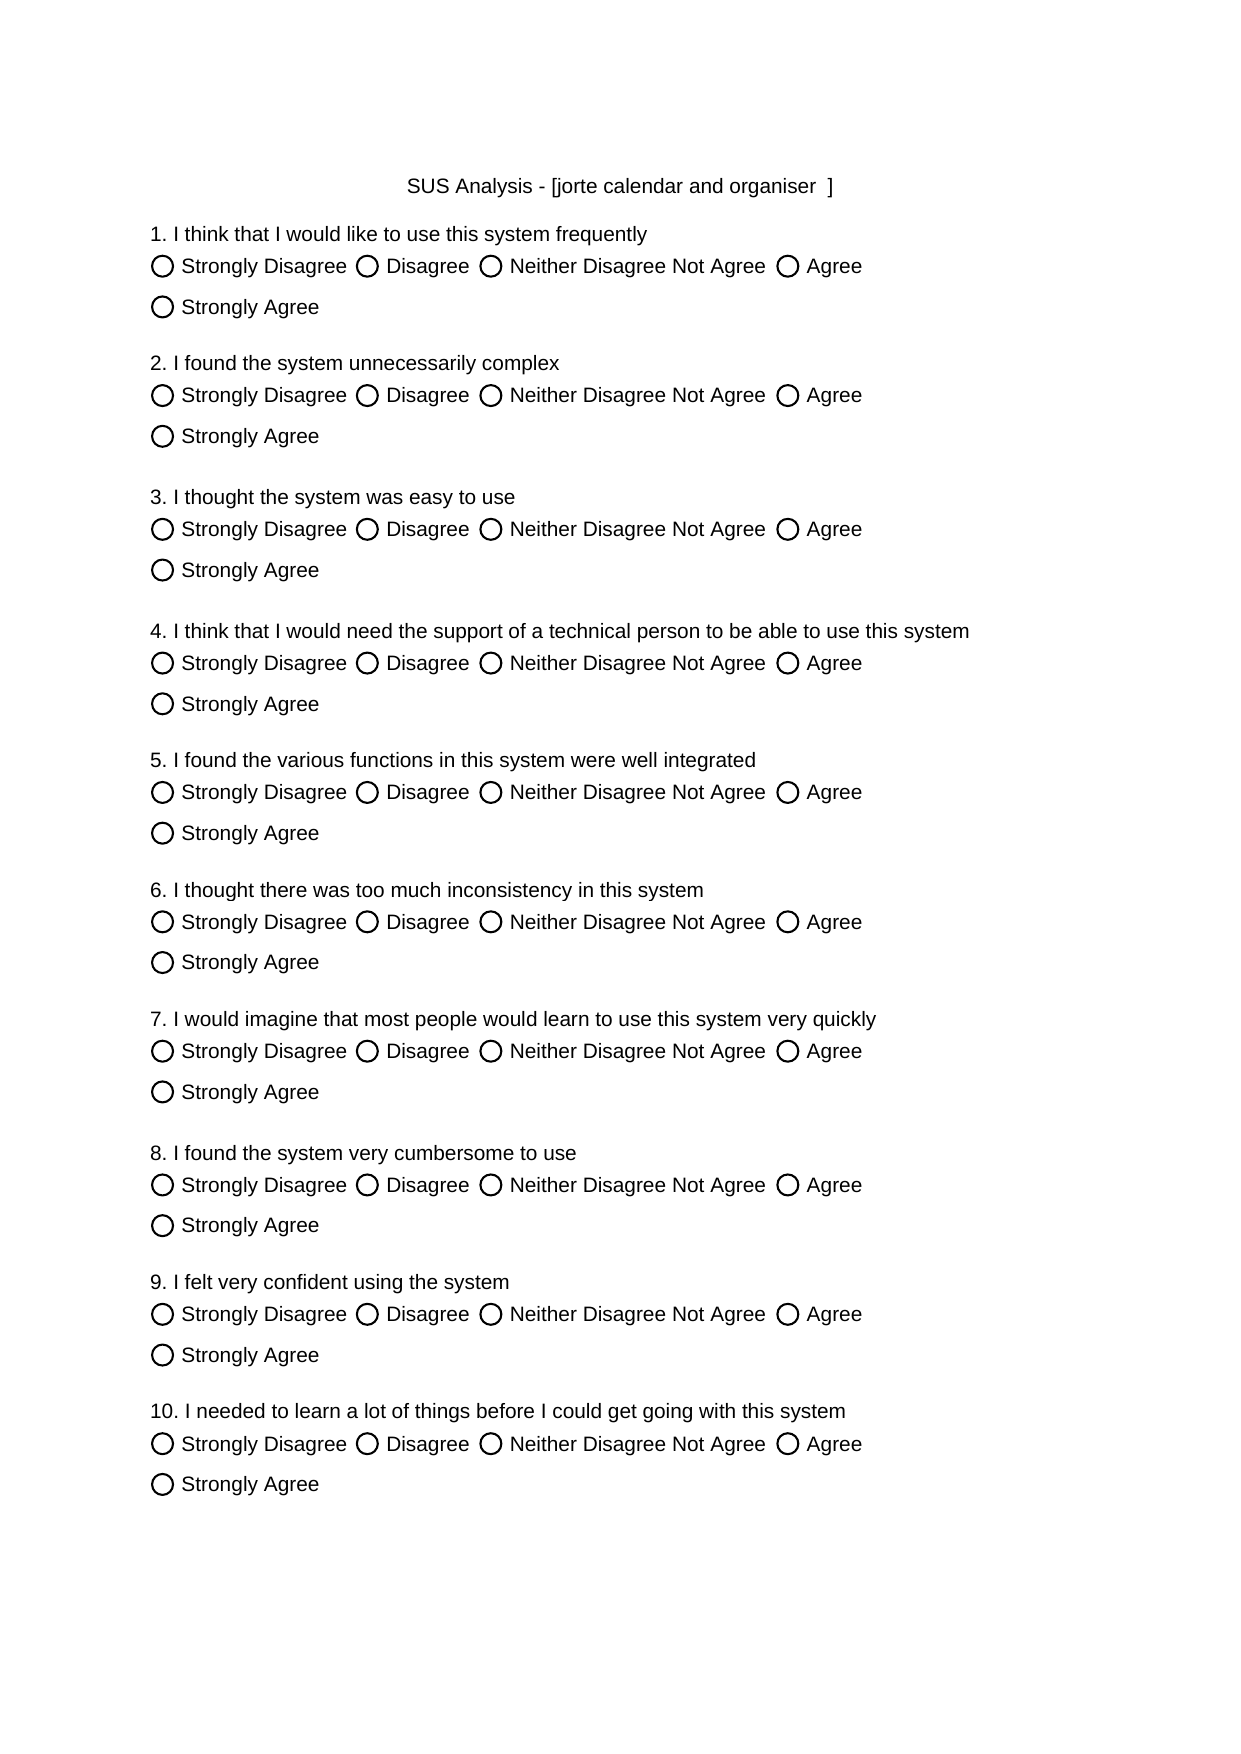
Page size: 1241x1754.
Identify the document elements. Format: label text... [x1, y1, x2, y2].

text 6. I thought there was too much inconsistency in this system [150, 877, 1090, 983]
text 2. I found the system unnecessarily complex [150, 351, 1090, 461]
text 9. I felt very confident using the system [150, 1270, 1090, 1375]
text 3. I thought the system was easy to use [150, 485, 1090, 595]
text 8. I found the system very cumbersome to use [150, 1141, 1090, 1246]
text 4. I think that I would need the support of a technical person to be able to use this system [150, 619, 1090, 724]
text 7. I would imagine that most people would learn to use this system very quickly [150, 1007, 1090, 1117]
text 1. I think that I would like to use this system frequently [150, 222, 1090, 327]
text 10. I needed to learn a lot of things before I could get going with this system [150, 1399, 1090, 1509]
text 5. I found the various functions in this system were well integrated [150, 748, 1090, 853]
text SUS Analysis - [jorte calendar and organiser ] [150, 174, 1090, 198]
